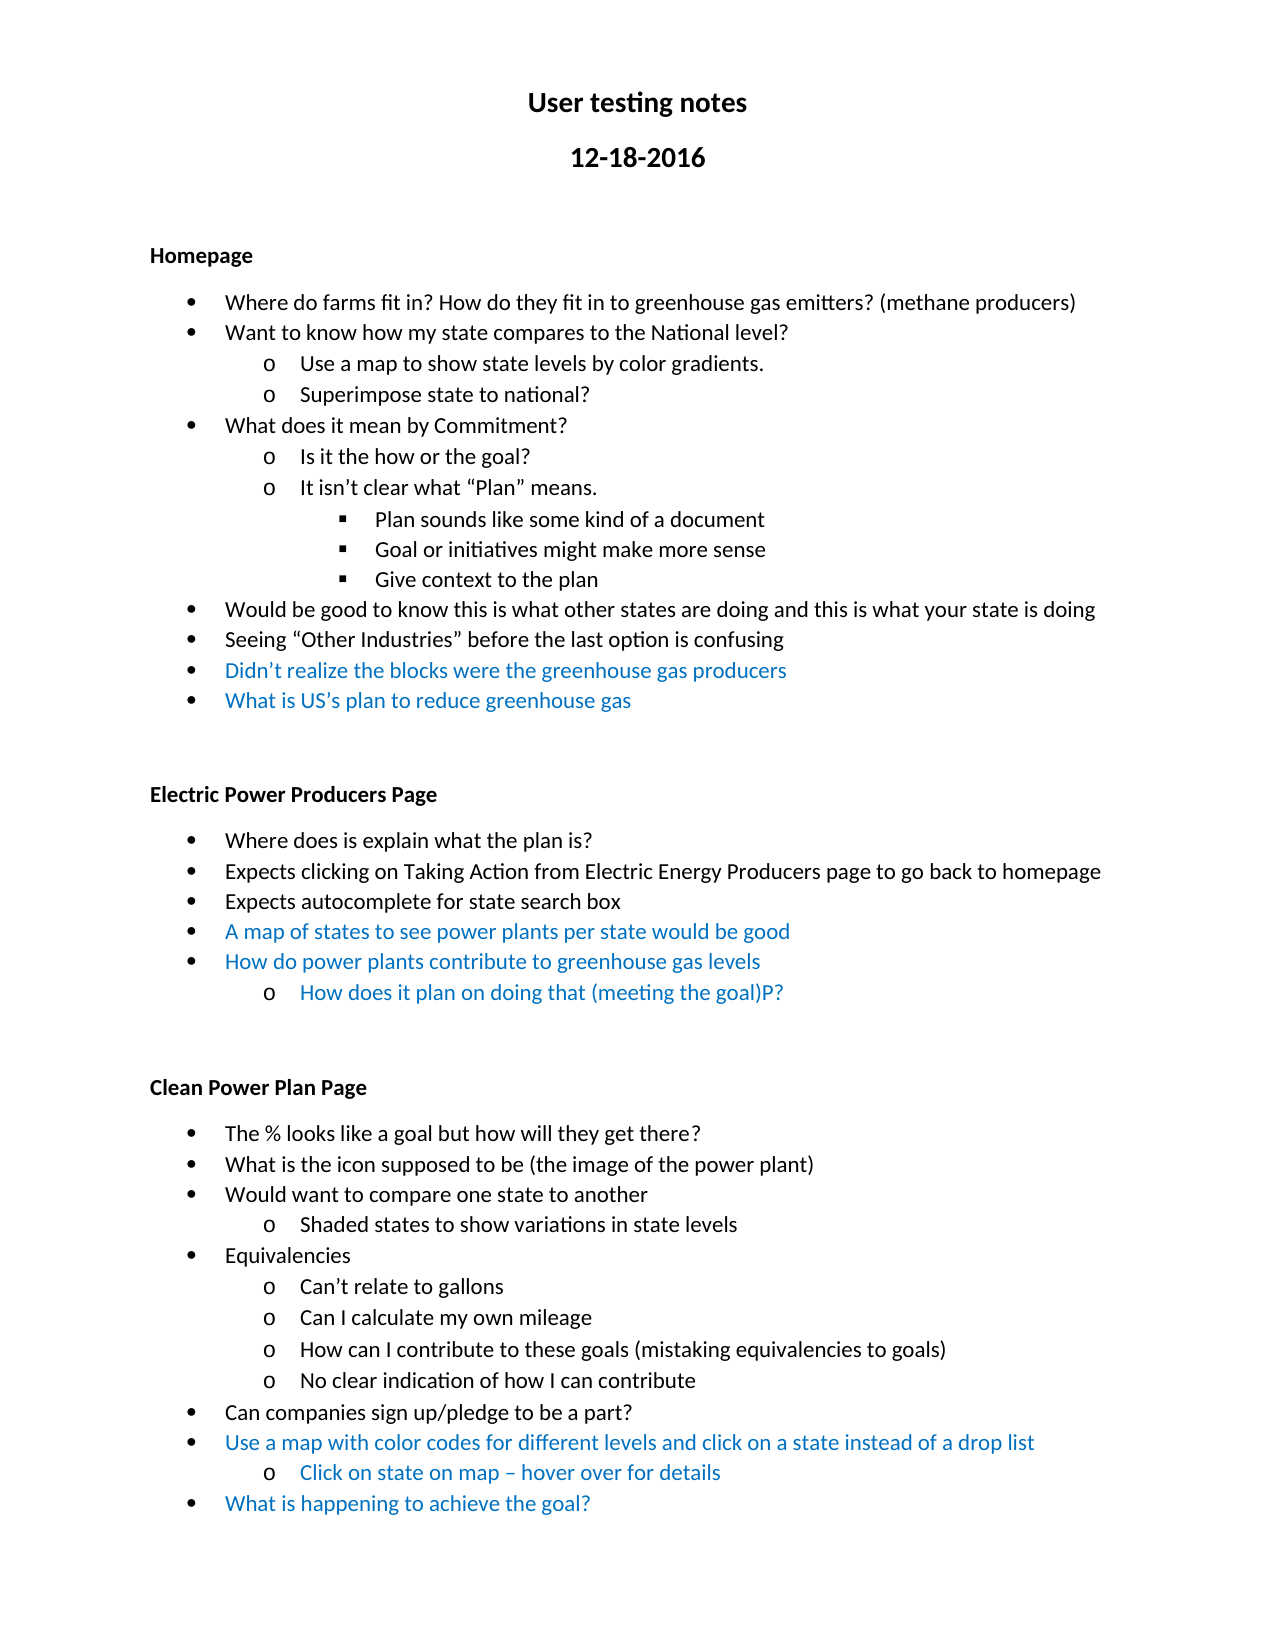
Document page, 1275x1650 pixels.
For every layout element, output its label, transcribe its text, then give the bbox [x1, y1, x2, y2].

list What is US’s plan to reduce greenhouse gas [187, 686, 1125, 714]
list Want to know how my state compares to the National level? [187, 318, 1125, 347]
list Expects clicking on Taking Action from Electric Energy Producers page to go back to homepage [187, 857, 1125, 885]
list Expects autocomplete for state search box [187, 887, 1125, 915]
list Click on state on map – hover over for details [262, 1458, 1125, 1487]
list Seeing “Other Industries” before the last option is confusing [187, 626, 1125, 654]
text 12-18-2016 [150, 139, 1125, 175]
list Plan sounds like some kind of a document [337, 505, 1125, 533]
list Where do farms fit in? How do they fit in to greenhouse gas emitters? (methane producers) [187, 288, 1125, 316]
list Would be good to know this is what other states are doing and this is what your state is doing [187, 595, 1125, 623]
list Can’t relate to gallons [262, 1272, 1125, 1301]
list Where does is explain what the plan is? [187, 827, 1125, 855]
list Didn’t realize the blocks were the greenhouse gas producers [187, 656, 1125, 684]
list Superimpose state to national? [262, 380, 1125, 409]
list Can companies sign up/pledge to be a part? [187, 1398, 1125, 1426]
list A map of states to see power plants per state would be good [187, 917, 1125, 945]
list What is happening to achieve the goal? [187, 1489, 1125, 1518]
list How can I contribute to these goals (mistaking equivalencies to goals) [262, 1335, 1125, 1364]
text User testing notes [150, 84, 1125, 120]
list How does it plan on doing that (meeting the goal)P? [262, 978, 1125, 1007]
list It isn’t clear what “Plan” means. [262, 473, 1125, 502]
list Can I calculate my own mileage [262, 1303, 1125, 1332]
list Goal or initiatives might make more sense [337, 535, 1125, 563]
list Equivalencies [187, 1242, 1125, 1270]
list Use a map with color codes for different levels and click on a state instead of a drop list [187, 1428, 1125, 1456]
list Is it the how or the goal? [262, 442, 1125, 471]
list What is the icon supposed to be (the image of the power plant) [187, 1150, 1125, 1178]
list Would want to compare one state to another [187, 1180, 1125, 1208]
list No clear indication of how I can contribute [262, 1366, 1125, 1395]
list What does it mean by Commitment? [187, 412, 1125, 440]
text Clean Power Plan Page [150, 1073, 1125, 1101]
text Homepage [150, 241, 1125, 269]
list The % looks like a goal but how will they get there? [187, 1119, 1125, 1148]
list How do power plants contribute to greenhouse gas levels [187, 947, 1125, 976]
list Shaded states to show variations in state levels [262, 1210, 1125, 1239]
list Use a map to show state levels by color gradients. [262, 349, 1125, 378]
text Electric Power Producers Page [150, 780, 1125, 808]
list Give context to the plan [337, 565, 1125, 593]
